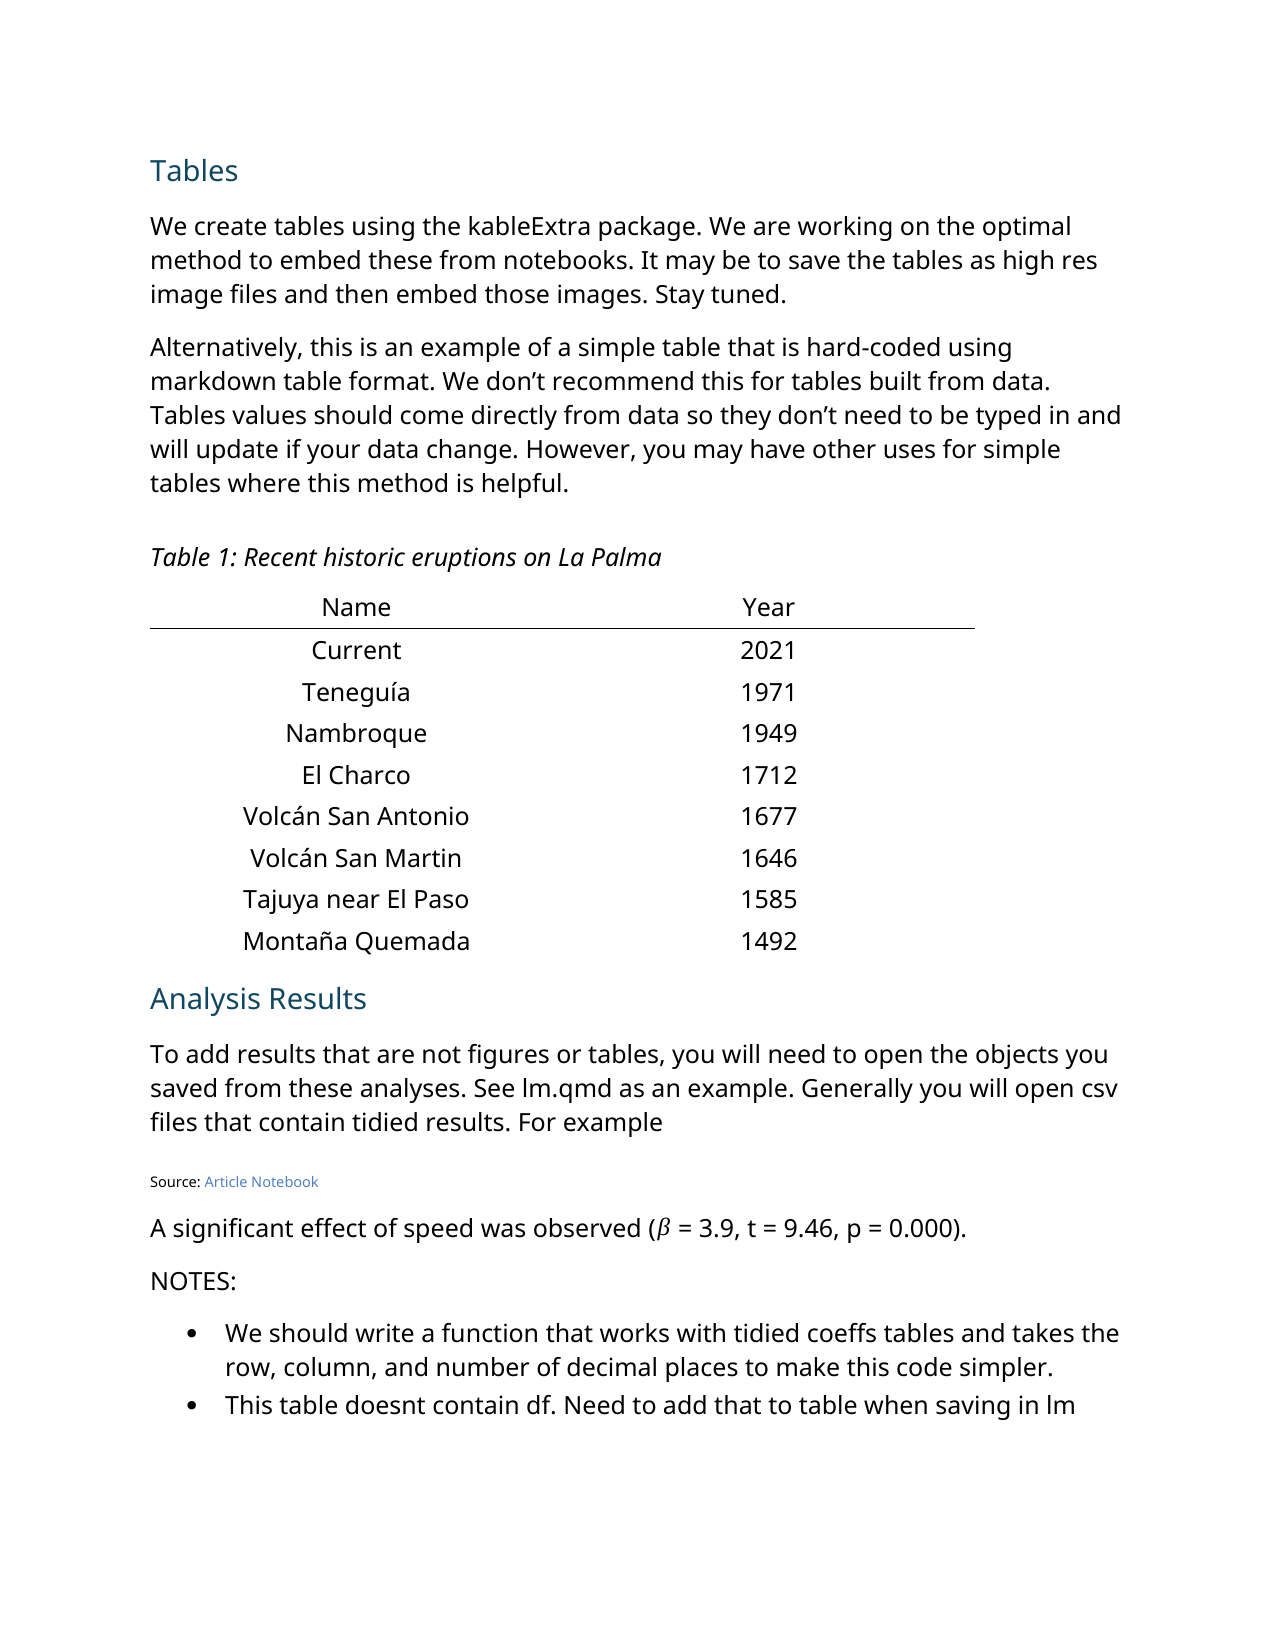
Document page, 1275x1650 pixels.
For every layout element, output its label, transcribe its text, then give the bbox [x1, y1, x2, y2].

text Source: Article Notebook [150, 1158, 1125, 1192]
subtitle Analysis Results [150, 978, 1125, 1018]
text We create tables using the kableExtra package. We are working on the optimal method to embed these from notebooks. It may be to save the tables as high res image files and then embed those images. Stay tuned. [150, 208, 1125, 311]
text A significant effect of speed was observed ( = 3.9, t = 9.46, p = 0.000). [150, 1210, 1125, 1244]
list This table doesnt contain df. Need to add that to table when saving in lm [187, 1388, 1125, 1422]
text Alternatively, this is an example of a simple table that is hard-coded using markdown table format. We don’t recommend this for tables built from data. Tables values should come directly from data so they don’t need to be typed in and will update if your data change. However, you may have other uses for simple tables where this method is helpful. [150, 329, 1125, 500]
table_header Table 1: Recent historic eruptions on La Palma [139, 519, 1114, 962]
list We should write a function that works with tidied coeffs tables and takes the row, column, and number of decimal places to make this code simpler. [187, 1316, 1125, 1384]
subtitle Tables [150, 150, 1125, 190]
text To add results that are not figures or tables, you will need to open the objects you saved from these analyses. See lm.qmd as an example. Generally you will open csv files that contain tidied results. For example [150, 1037, 1125, 1139]
text NOTES: [150, 1263, 1125, 1297]
